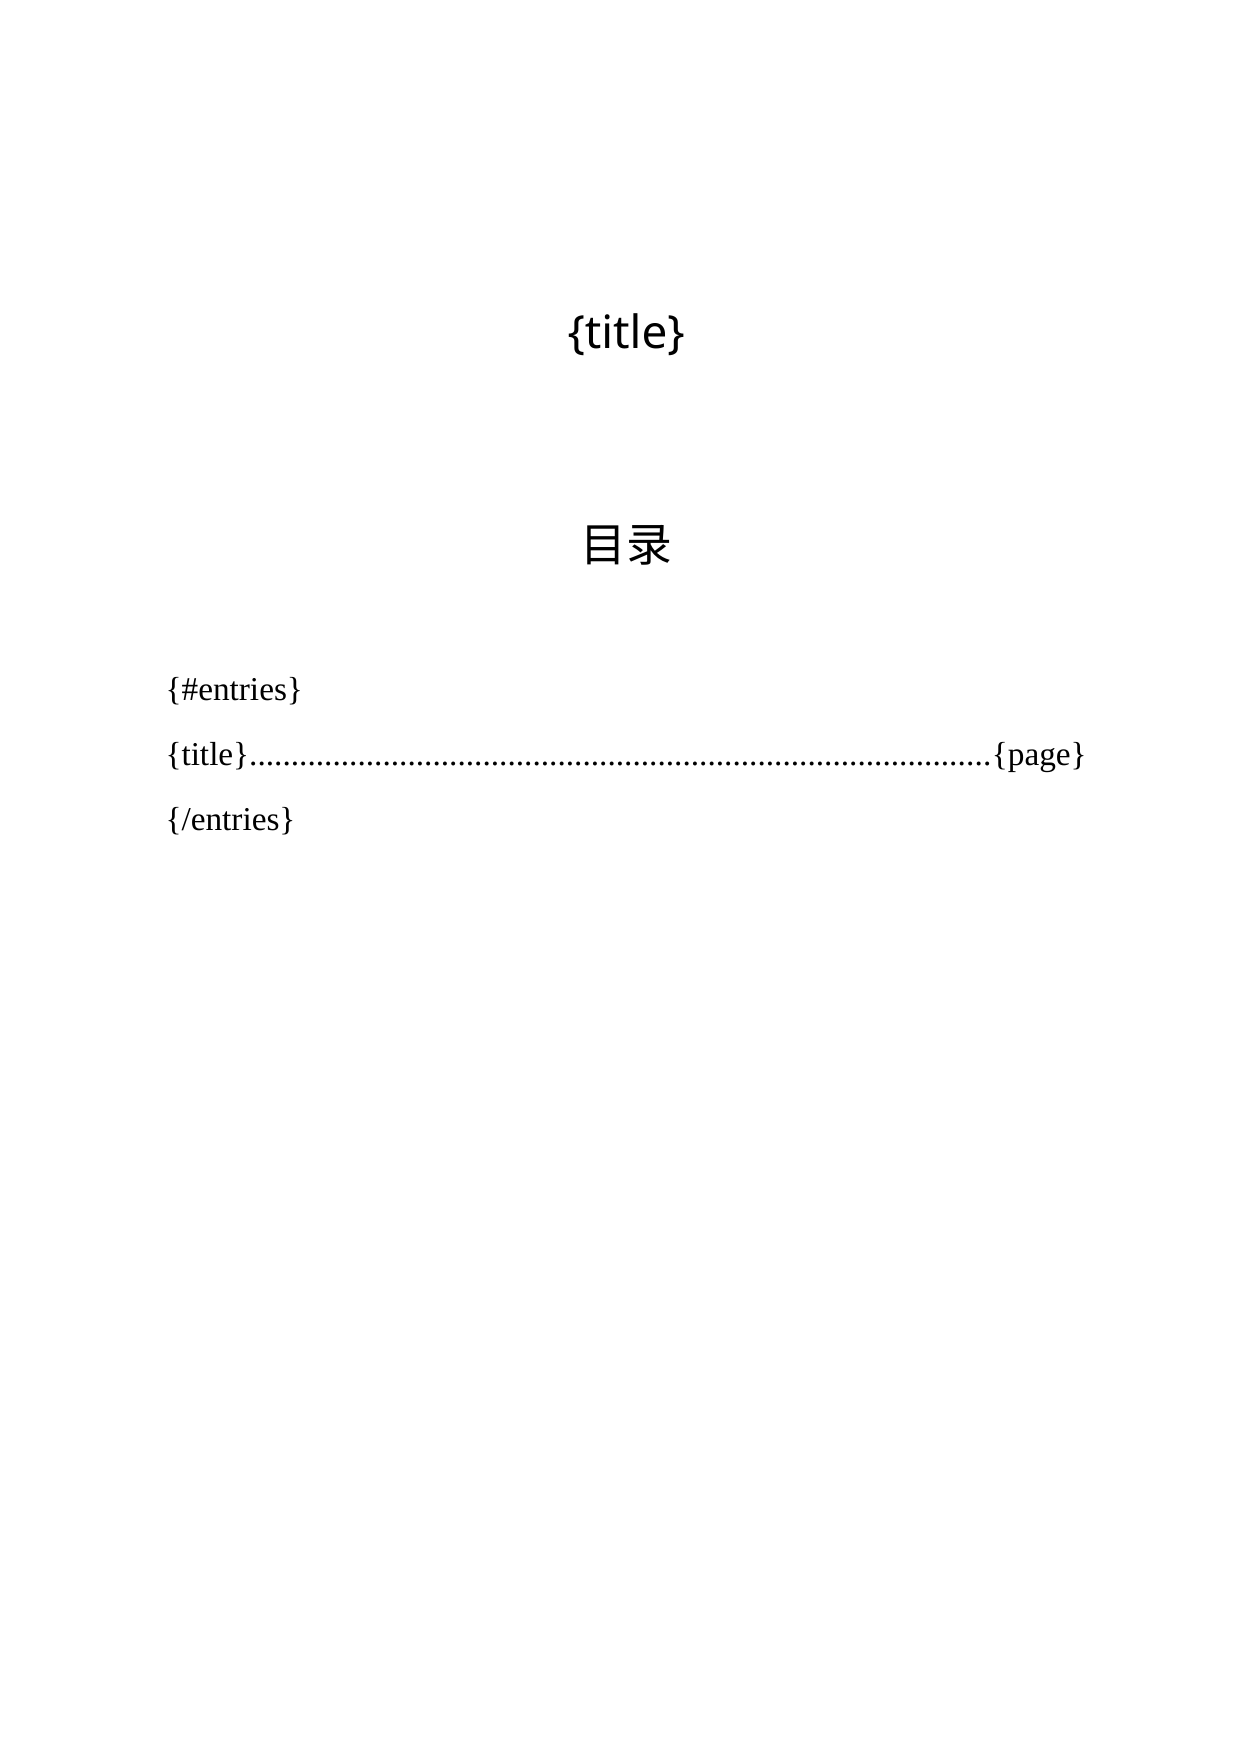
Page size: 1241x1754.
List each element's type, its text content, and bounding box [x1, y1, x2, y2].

text {title} {page} [165, 720, 1087, 785]
text 目录 [165, 493, 1087, 590]
text {title} [165, 298, 1087, 363]
text {#entries} [165, 655, 1087, 720]
text {/entries} [165, 785, 1087, 850]
